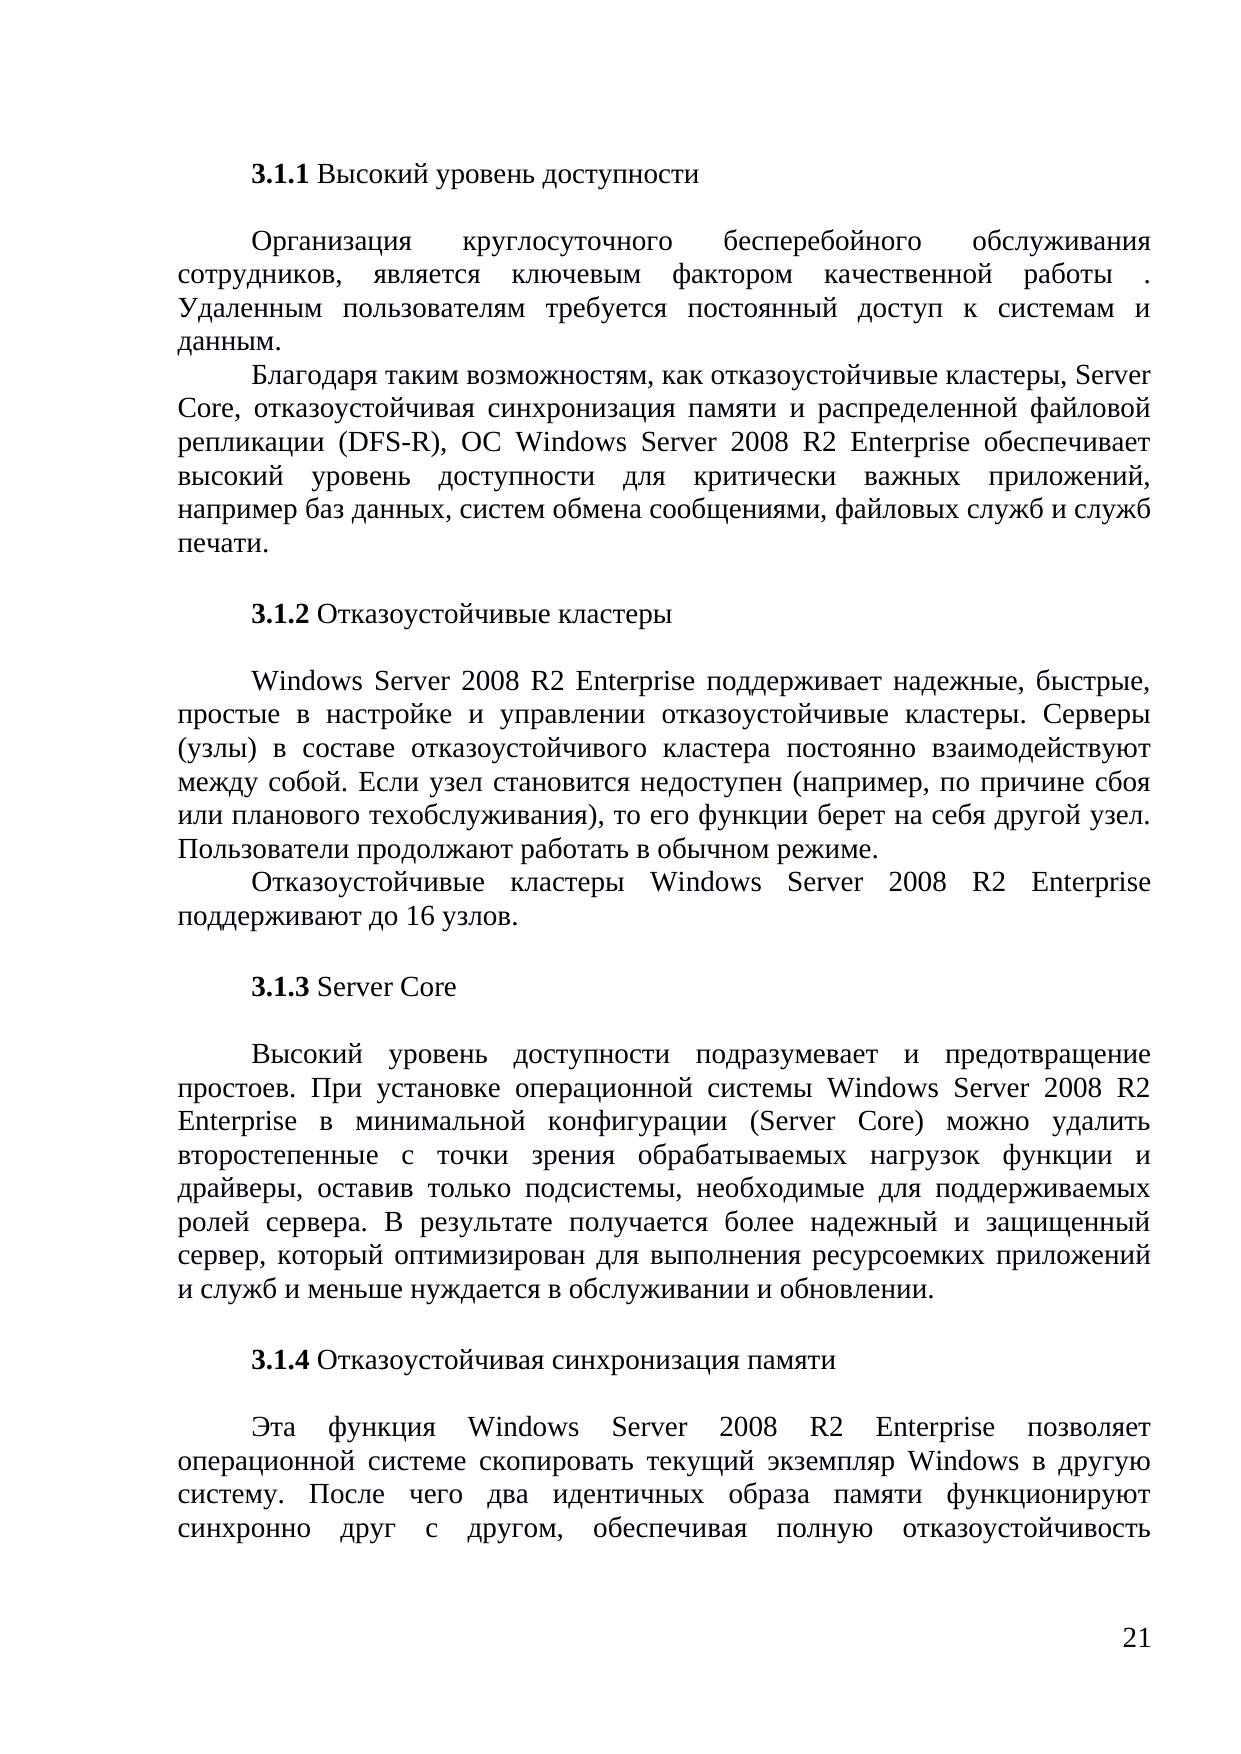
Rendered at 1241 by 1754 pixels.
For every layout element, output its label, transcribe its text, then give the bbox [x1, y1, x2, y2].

subtitle 3.1.4 Отказоустойчивая синхронизация памяти [251, 1342, 1152, 1376]
text Благодаря таким возможностям, как отказоустойчивые кластеры, Server Core, отказоустойчивая синхронизация памяти и распределенной файловой репликации (DFS-R), ОС Windows Server 2008 R2 Enterprise обеспечивает высокий уровень доступности для критически важных приложений, например баз данных, систем обмена сообщениями, файловых служб и служб печати. [177, 357, 1152, 558]
subtitle 3.1.1 Высокий уровень доступности [251, 156, 1152, 189]
subtitle 3.1.2 Отказоустойчивые кластеры [251, 596, 1152, 629]
text Windows Server 2008 R2 Enterprise поддерживает надежные, быстрые, простые в настройке и управлении отказоустойчивые кластеры. Серверы (узлы) в составе отказоустойчивого кластера постоянно взаимодействуют между собой. Если узел становится недоступен (например, по причине сбоя или планового техобслуживания), то его функции берет на себя другой узел. Пользователи продолжают работать в обычном режиме. [177, 663, 1152, 864]
text Отказоустойчивые кластеры Windows Server 2008 R2 Enterprise поддерживают до 16 узлов. [177, 864, 1152, 931]
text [177, 1409, 1152, 1543]
text Высокий уровень доступности подразумевает и предотвращение простоев. При установке операционной системы Windows Server 2008 R2 Enterprise в минимальной конфигурации (Server Core) можно удалить второстепенные с точки зрения обрабатываемых нагрузок функции и драйверы, оставив только подсистемы, необходимые для поддерживаемых ролей сервера. В результате получается более надежный и защищенный сервер, который оптимизирован для выполнения ресурсоемких приложений и служб и меньше нуждается в обслуживании и обновлении. [177, 1036, 1152, 1304]
subtitle 3.1.3 Server Core [251, 969, 1152, 1003]
text Организация круглосуточного бесперебойного обслуживания сотрудников, является ключевым фактором качественной работы . Удаленным пользователям требуется постоянный доступ к системам и данным. [177, 223, 1152, 357]
